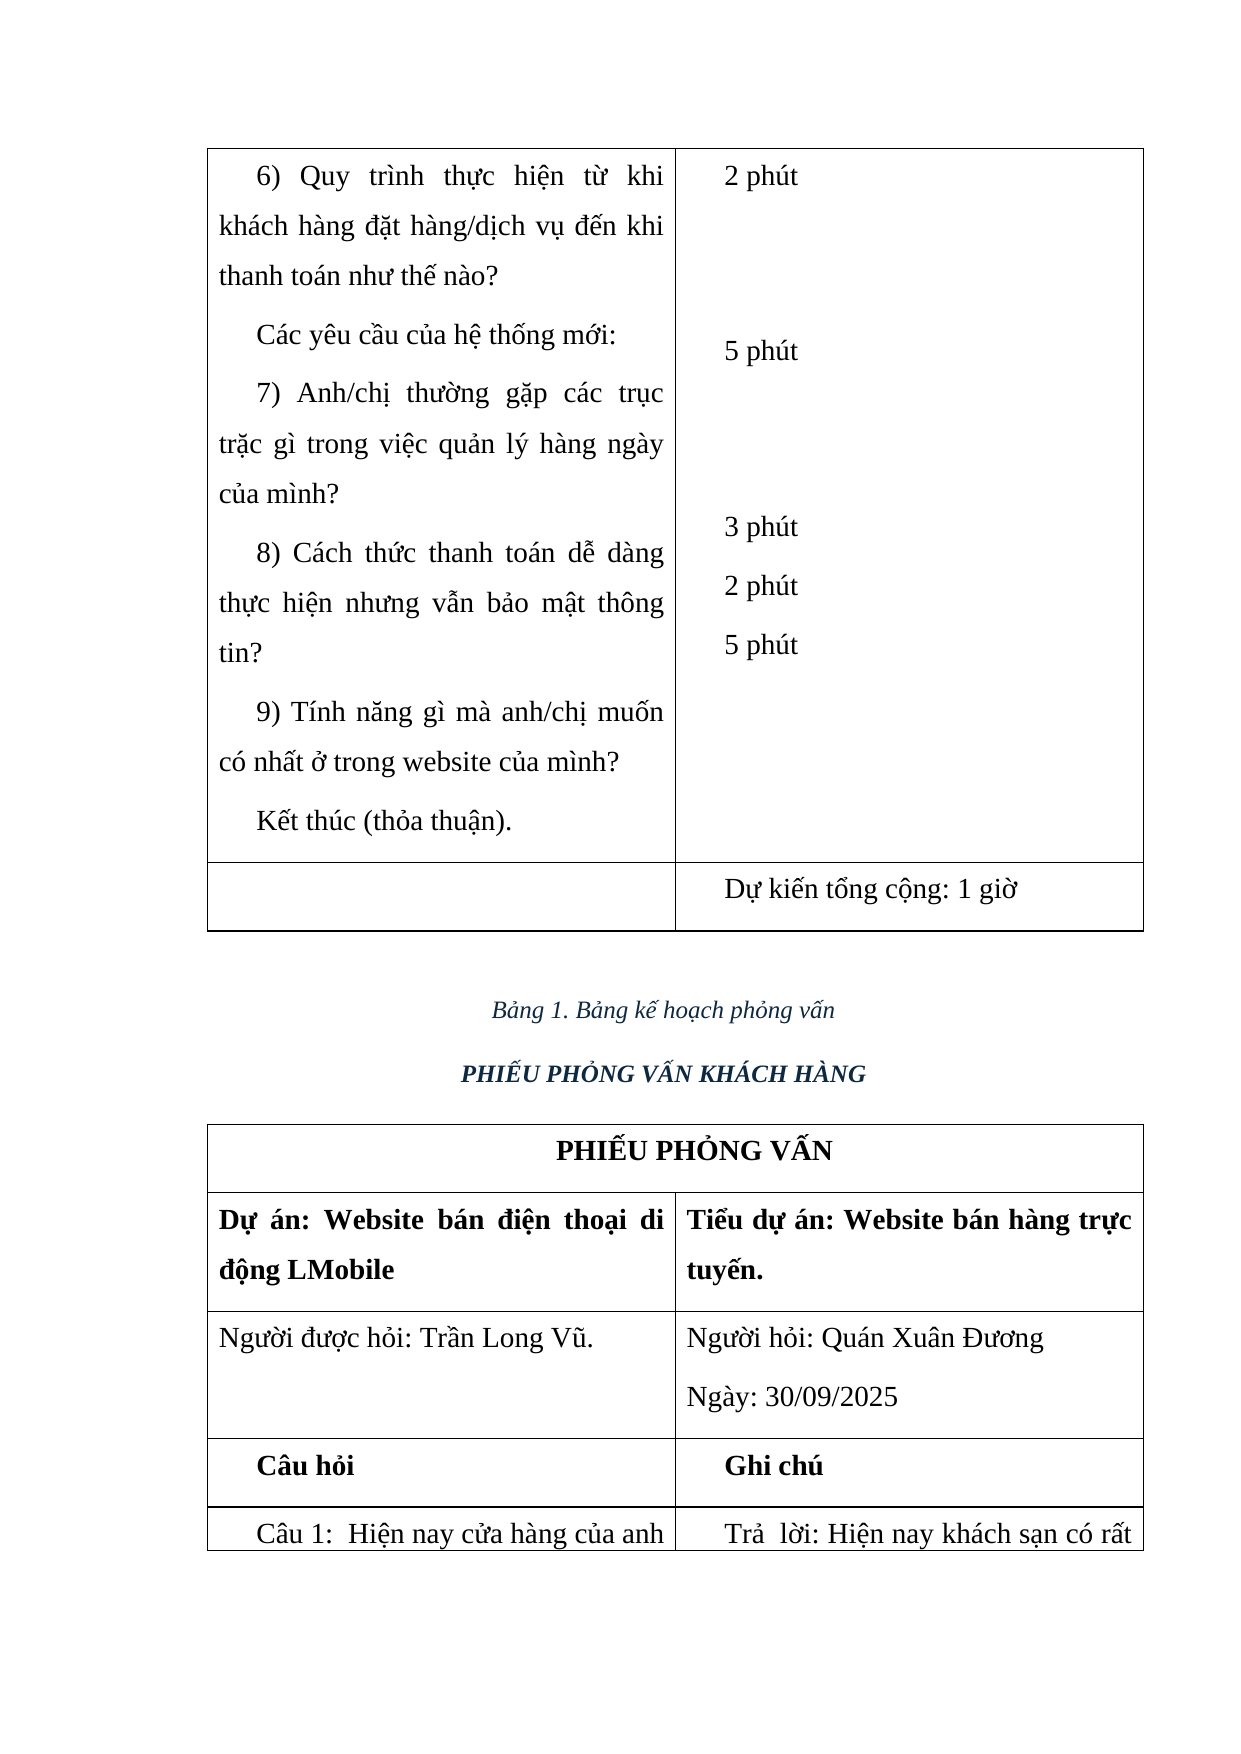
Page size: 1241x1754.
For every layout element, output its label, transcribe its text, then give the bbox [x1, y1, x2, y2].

table_cell Dự kiến tổng cộng: 1 giờ [676, 863, 1143, 930]
table_cell Người hỏi: Quán Xuân Đương Ngày: 30/09/2025 [676, 1312, 1143, 1438]
text Bảng 1. Bảng kế hoạch phỏng vấn [207, 996, 1122, 1024]
table_cell Trả lời: Hiện nay khách sạn có rất nhiều loại sản phẩm phục vụ cho nhu cầu của khách hàng như: Ihpone, Samsung, Xiaomi,… [676, 1508, 1143, 1549]
table_cell Người được hỏi: Trần Long Vũ. [208, 1312, 675, 1438]
table_cell Ghi chú [676, 1439, 1143, 1506]
table_cell [208, 863, 675, 930]
table_header PHIẾU PHỎNG VẤN [208, 1125, 1143, 1192]
text PHIẾU PHỎNG VẤN KHÁCH HÀNG [207, 1059, 1122, 1088]
table_cell Dự án: Website bán điện thoại di động LMobile [208, 1193, 675, 1311]
table_cell Tiểu dự án: Website bán hàng trực tuyến. [676, 1193, 1143, 1311]
table_cell Câu 1: Hiện nay cửa hàng của anh chị có những loại sản phẩm nào? [208, 1508, 675, 1549]
table_cell Ước lượng thời gian 5 phút 10 phút 10 phút 10 phút 2 phút 1 phút 1 phút 3 phút 2 phút 2 phút 5 phút 3 phút 2 phút 5 phút [676, 149, 1143, 862]
table_cell Câu hỏi [208, 1439, 675, 1506]
